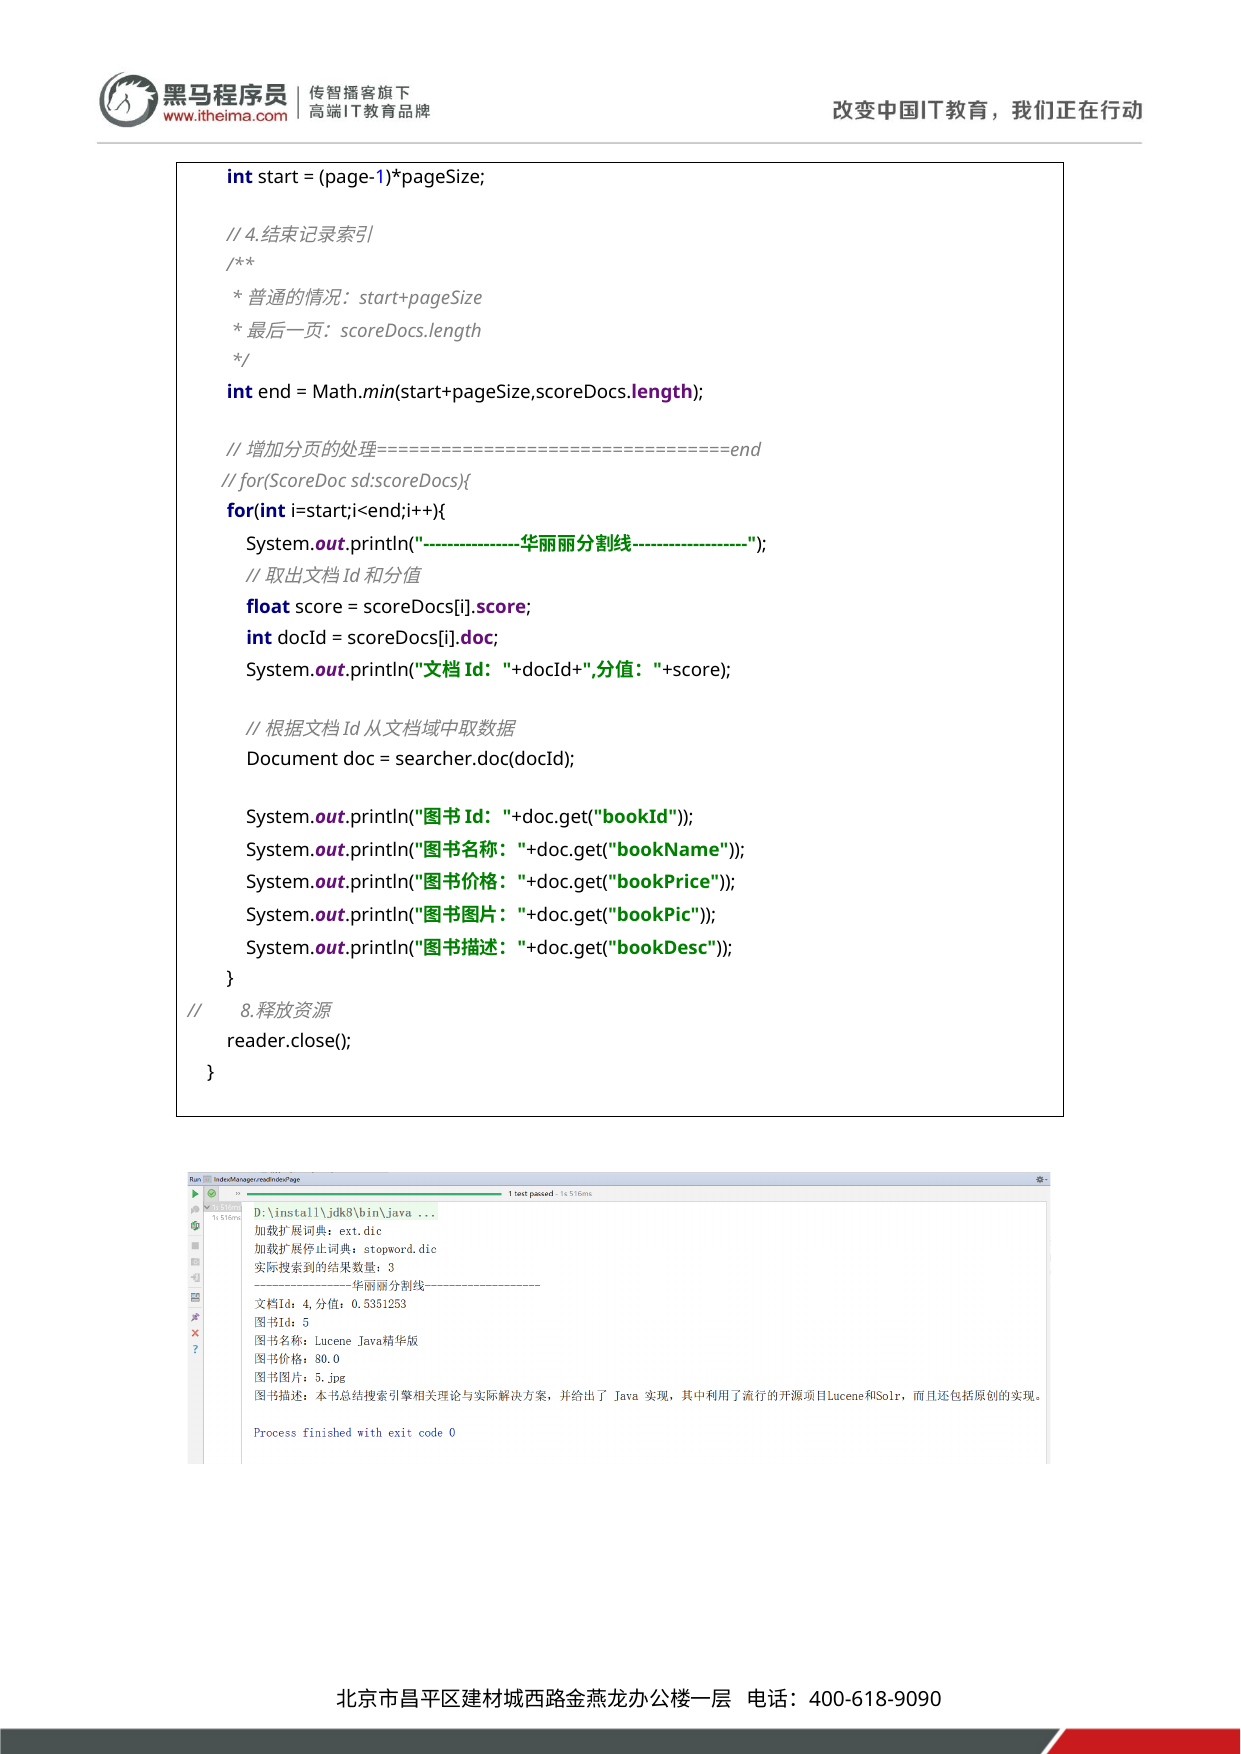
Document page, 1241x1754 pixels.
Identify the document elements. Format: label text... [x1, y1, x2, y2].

picture [187, 1172, 1051, 1464]
picture [0, 1, 1241, 151]
picture [0, 1669, 1241, 1754]
